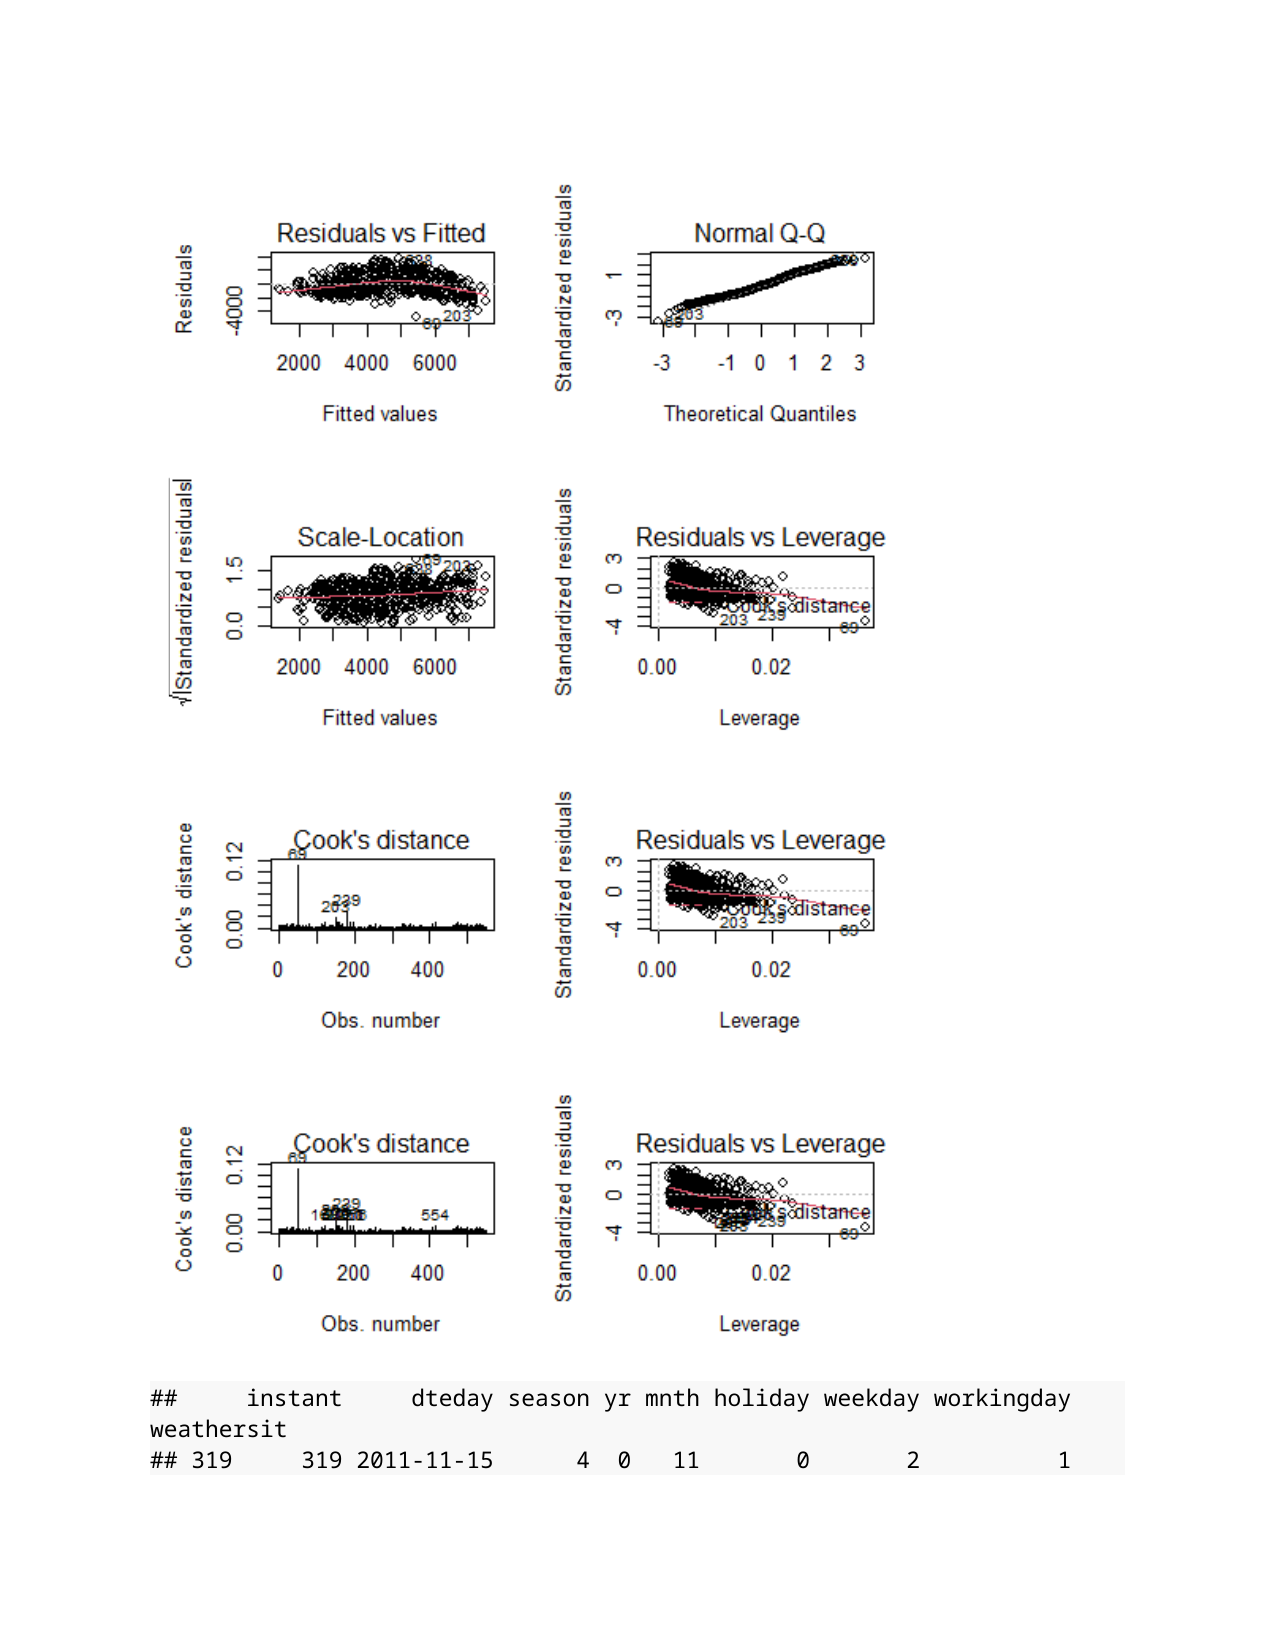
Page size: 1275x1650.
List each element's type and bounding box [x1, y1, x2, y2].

text [150, 1381, 1125, 1475]
picture [168, 150, 927, 1363]
